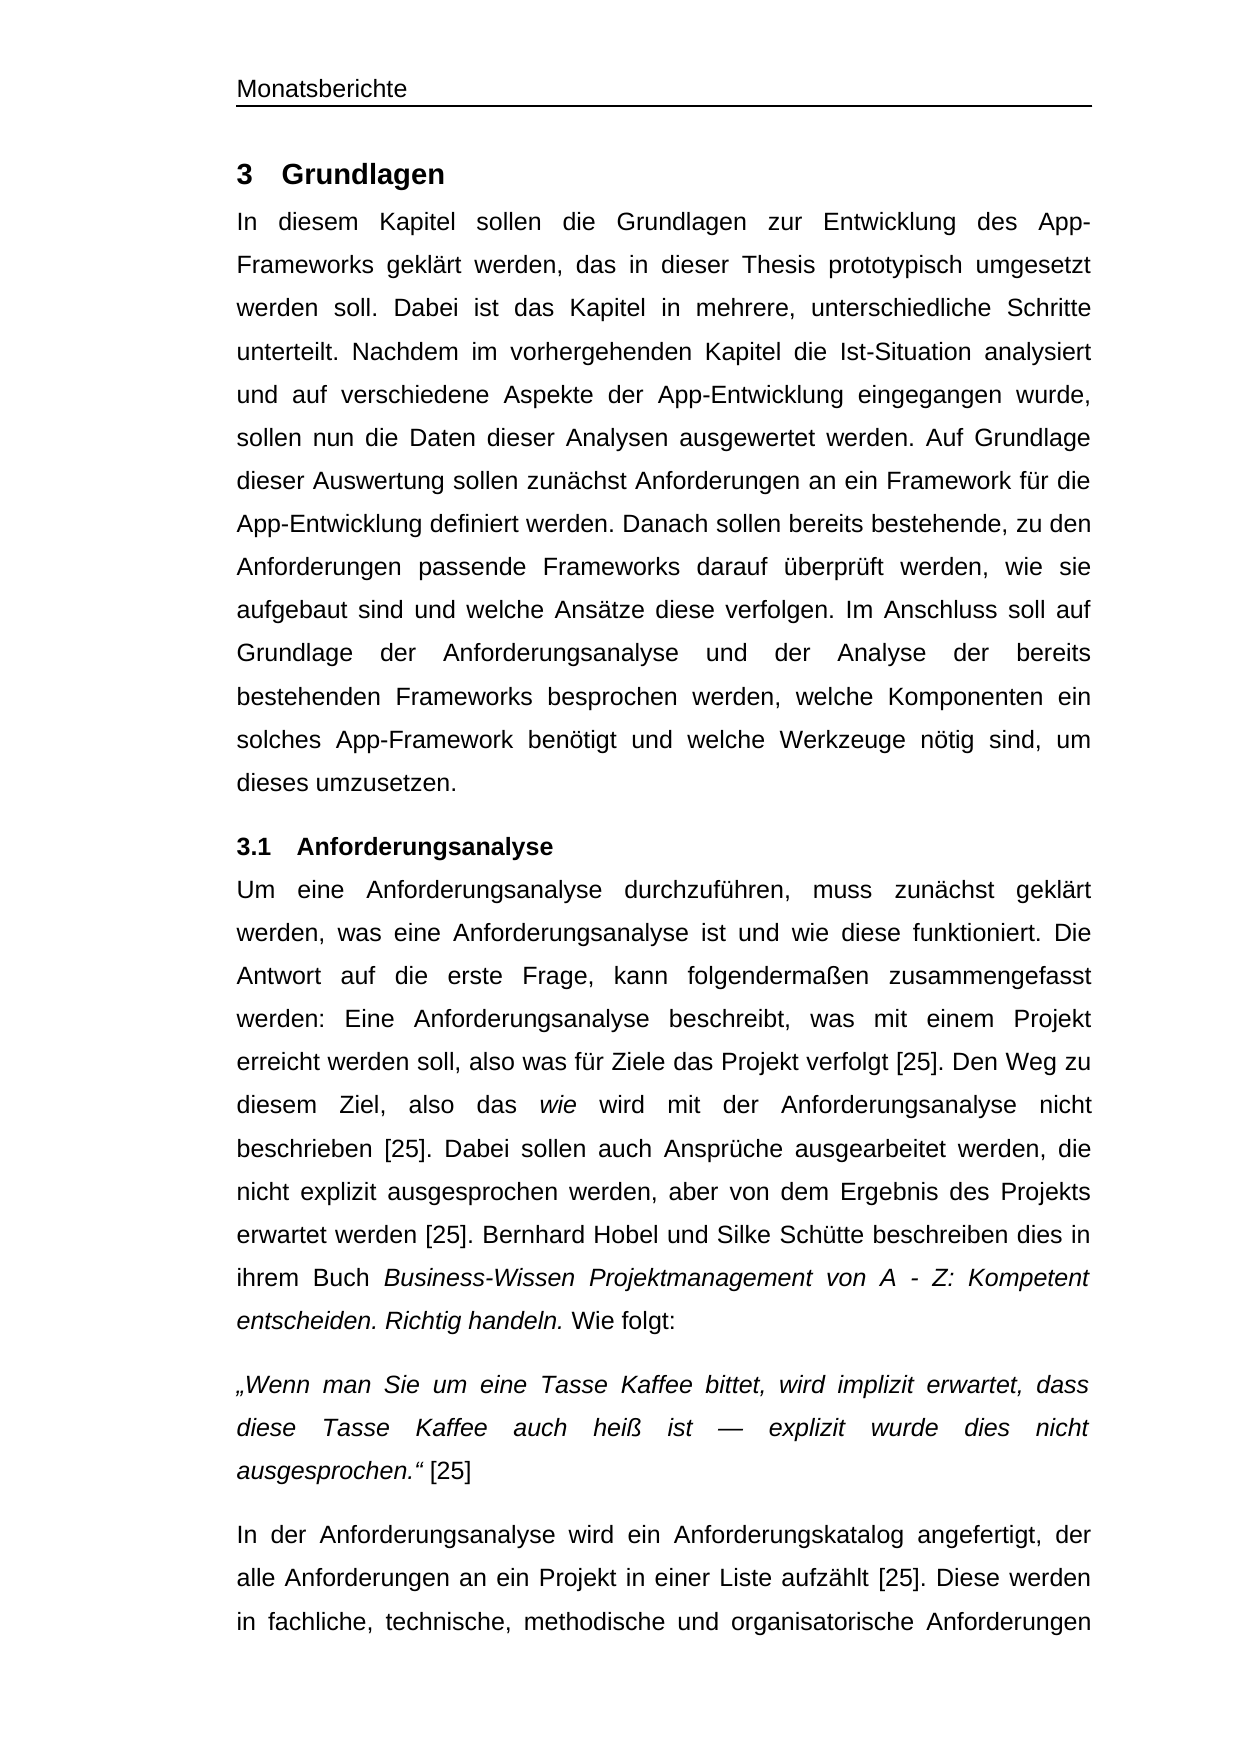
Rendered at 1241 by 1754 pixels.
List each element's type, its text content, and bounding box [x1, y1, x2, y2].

text In diesem Kapitel sollen die Grundlagen zur Entwicklung des App-Frameworks geklärt werden, das in dieser Thesis prototypisch umgesetzt werden soll. Dabei ist das Kapitel in mehrere, unterschiedliche Schritte unterteilt. Nachdem im vorhergehenden Kapitel die Ist-Situation analysiert und auf verschiedene Aspekte der App-Entwicklung eingegangen wurde, sollen nun die Daten dieser Analysen ausgewertet werden. Auf Grundlage dieser Auswertung sollen zunächst Anforderungen an ein Framework für die App-Entwicklung definiert werden. Danach sollen bereits bestehende, zu den Anforderungen passende Frameworks darauf überprüft werden, wie sie aufgebaut sind und welche Ansätze diese verfolgen. Im Anschluss soll auf Grundlage der Anforderungsanalyse und der Analyse der bereits bestehenden Frameworks besprochen werden, welche Komponenten ein solches App-Framework benötigt und welche Werkzeuge nötig sind, um dieses umzusetzen. [236, 207, 1092, 796]
subtitle Anforderungsanalyse [236, 832, 1092, 860]
text „Wenn man Sie um eine Tasse Kaffee bittet, wird implizit erwartet, dass diese Tasse Kaffee auch heiß ist — explizit wurde dies nicht ausgesprochen.“ [25] [236, 1370, 1092, 1485]
subtitle Grundlagen [236, 157, 1092, 190]
text Um eine Anforderungsanalyse durchzuführen, muss zunächst geklärt werden, was eine Anforderungsanalyse ist und wie diese funktioniert. Die Antwort auf die erste Frage, kann folgendermaßen zusammengefasst werden: Eine Anforderungsanalyse beschreibt, was mit einem Projekt erreicht werden soll, also was für Ziele das Projekt verfolgt [25]. Den Weg zu diesem Ziel, also das wie wird mit der Anforderungsanalyse nicht beschrieben [25]. Dabei sollen auch Ansprüche ausgearbeitet werden, die nicht explizit ausgesprochen werden, aber von dem Ergebnis des Projekts erwartet werden [25]. Bernhard Hobel und Silke Schütte beschreiben dies in ihrem Buch Business-Wissen Projektmanagement von A - Z: Kompetent entscheiden. Richtig handeln. Wie folgt: [236, 875, 1092, 1335]
